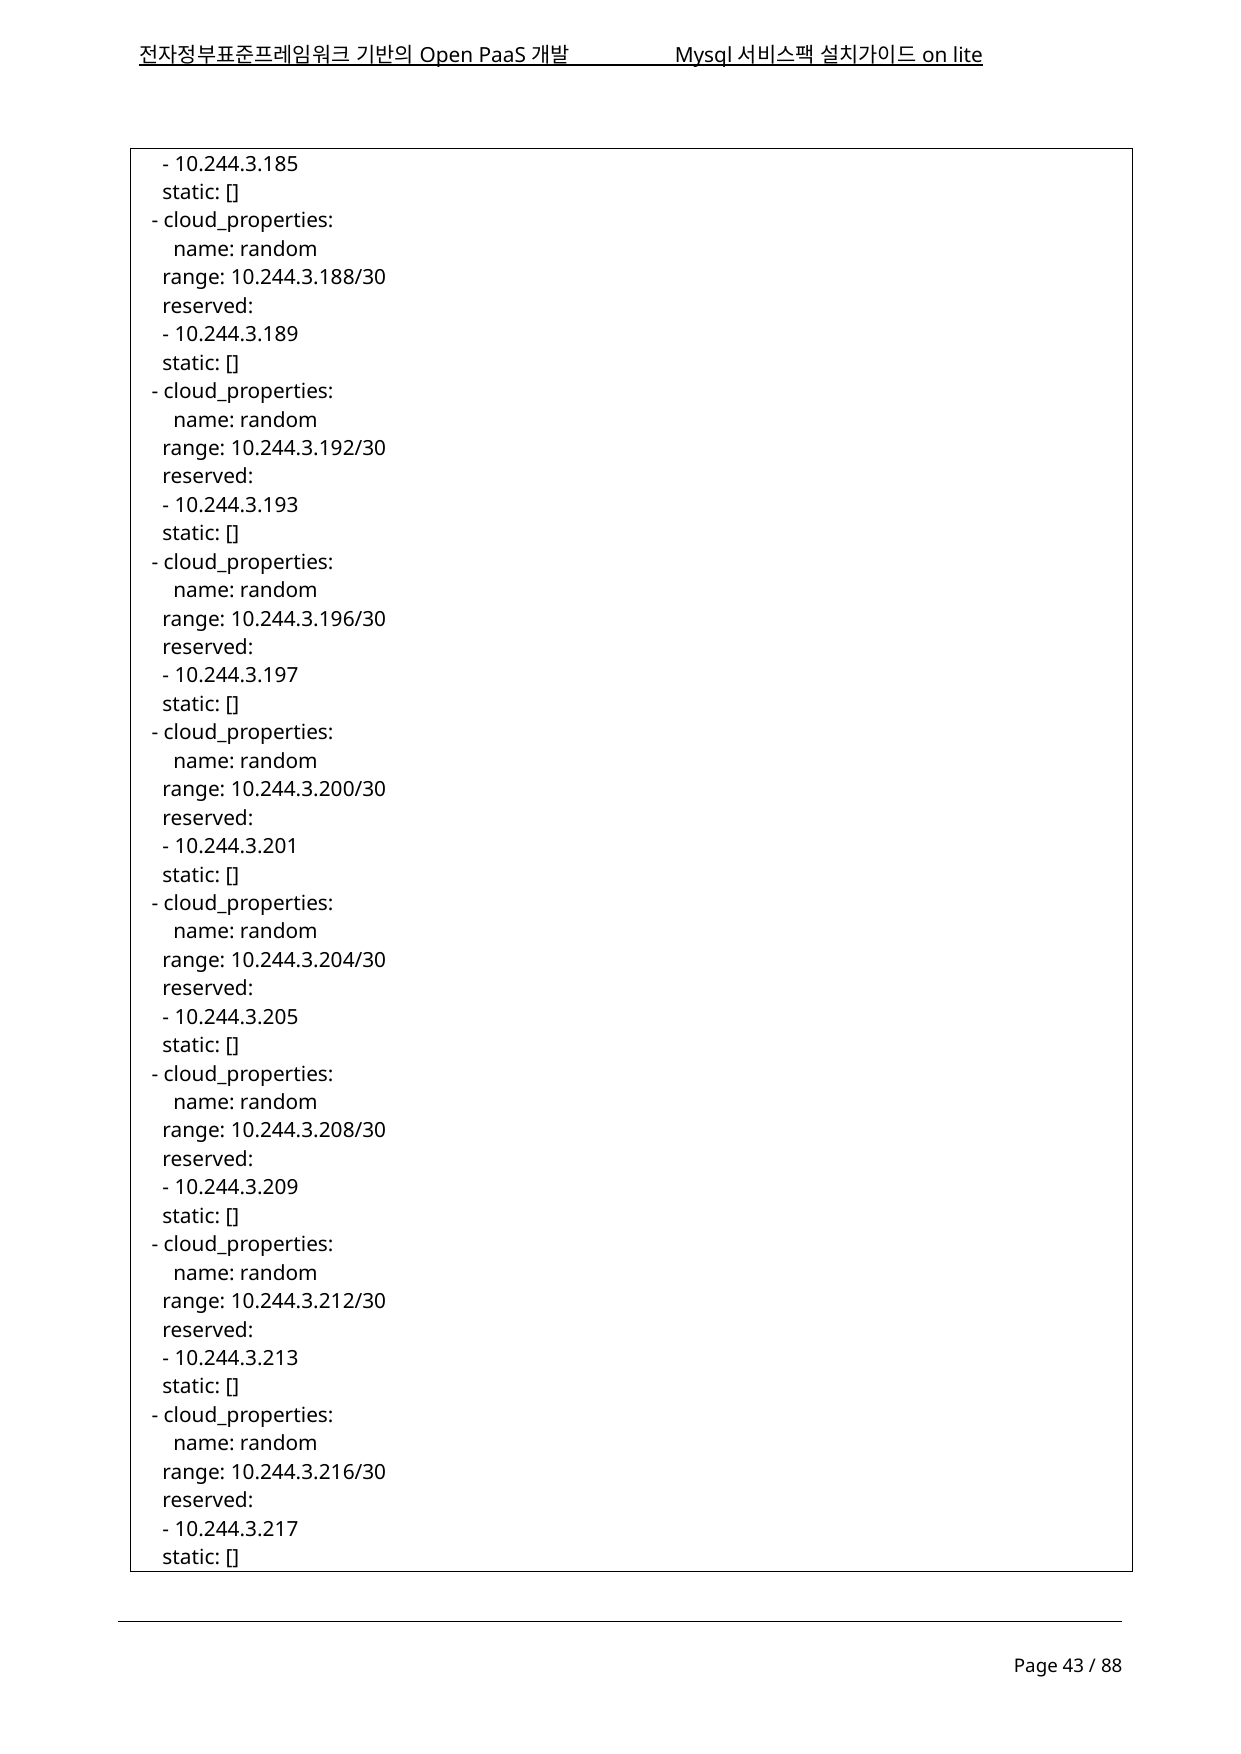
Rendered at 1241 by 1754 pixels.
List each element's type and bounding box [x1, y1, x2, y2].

table_header [131, 149, 1132, 1571]
